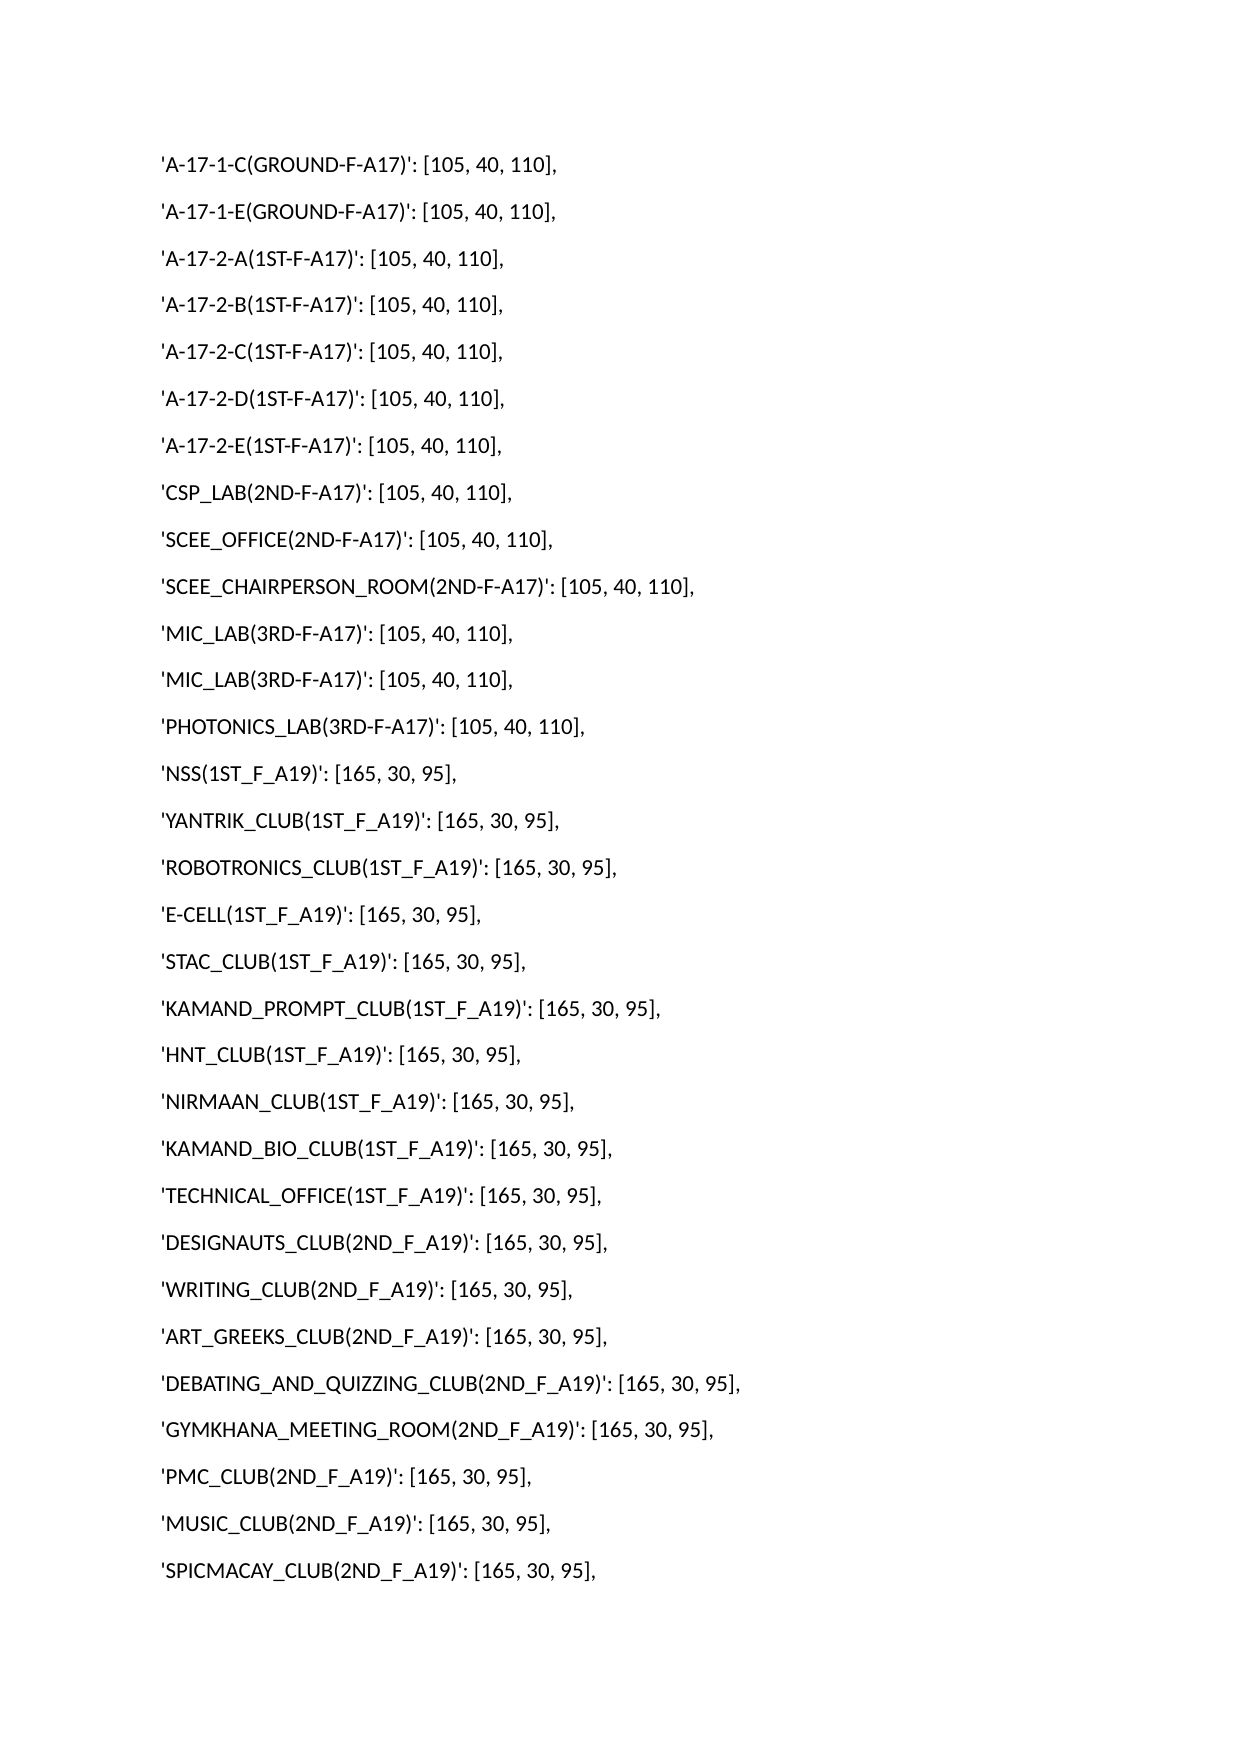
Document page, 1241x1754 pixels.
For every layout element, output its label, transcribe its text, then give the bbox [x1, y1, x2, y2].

text 'TECHNICAL_OFFICE(1ST_F_A19)': [165, 30, 95], [150, 1181, 1090, 1209]
text 'SCEE_CHAIRPERSON_ROOM(2ND-F-A17)': [105, 40, 110], [150, 572, 1090, 600]
text 'A-17-1-C(GROUND-F-A17)': [105, 40, 110], [150, 150, 1090, 178]
text 'NIRMAAN_CLUB(1ST_F_A19)': [165, 30, 95], [150, 1087, 1090, 1116]
text 'A-17-2-B(1ST-F-A17)': [105, 40, 110], [150, 291, 1090, 319]
text 'ART_GREEKS_CLUB(2ND_F_A19)': [165, 30, 95], [150, 1322, 1090, 1350]
text 'MIC_LAB(3RD-F-A17)': [105, 40, 110], [150, 619, 1090, 647]
text 'NSS(1ST_F_A19)': [165, 30, 95], [150, 759, 1090, 787]
text 'CSP_LAB(2ND-F-A17)': [105, 40, 110], [150, 478, 1090, 506]
text 'WRITING_CLUB(2ND_F_A19)': [165, 30, 95], [150, 1275, 1090, 1303]
text 'DESIGNAUTS_CLUB(2ND_F_A19)': [165, 30, 95], [150, 1228, 1090, 1256]
text 'KAMAND_PROMPT_CLUB(1ST_F_A19)': [165, 30, 95], [150, 994, 1090, 1022]
text 'YANTRIK_CLUB(1ST_F_A19)': [165, 30, 95], [150, 806, 1090, 834]
text 'SCEE_OFFICE(2ND-F-A17)': [105, 40, 110], [150, 525, 1090, 553]
text 'MUSIC_CLUB(2ND_F_A19)': [165, 30, 95], [150, 1509, 1090, 1537]
text 'A-17-2-A(1ST-F-A17)': [105, 40, 110], [150, 244, 1090, 272]
text 'A-17-2-E(1ST-F-A17)': [105, 40, 110], [150, 431, 1090, 459]
text 'MIC_LAB(3RD-F-A17)': [105, 40, 110], [150, 666, 1090, 694]
text 'PHOTONICS_LAB(3RD-F-A17)': [105, 40, 110], [150, 712, 1090, 741]
text 'E-CELL(1ST_F_A19)': [165, 30, 95], [150, 900, 1090, 928]
text 'PMC_CLUB(2ND_F_A19)': [165, 30, 95], [150, 1462, 1090, 1491]
text 'STAC_CLUB(1ST_F_A19)': [165, 30, 95], [150, 947, 1090, 975]
text 'ROBOTRONICS_CLUB(1ST_F_A19)': [165, 30, 95], [150, 853, 1090, 881]
text 'A-17-2-C(1ST-F-A17)': [105, 40, 110], [150, 337, 1090, 366]
text 'A-17-1-E(GROUND-F-A17)': [105, 40, 110], [150, 197, 1090, 225]
text 'HNT_CLUB(1ST_F_A19)': [165, 30, 95], [150, 1041, 1090, 1069]
text 'DEBATING_AND_QUIZZING_CLUB(2ND_F_A19)': [165, 30, 95], [150, 1369, 1090, 1397]
text 'KAMAND_BIO_CLUB(1ST_F_A19)': [165, 30, 95], [150, 1134, 1090, 1162]
text 'A-17-2-D(1ST-F-A17)': [105, 40, 110], [150, 384, 1090, 412]
text 'SPICMACAY_CLUB(2ND_F_A19)': [165, 30, 95], [150, 1556, 1090, 1584]
text 'GYMKHANA_MEETING_ROOM(2ND_F_A19)': [165, 30, 95], [150, 1416, 1090, 1444]
